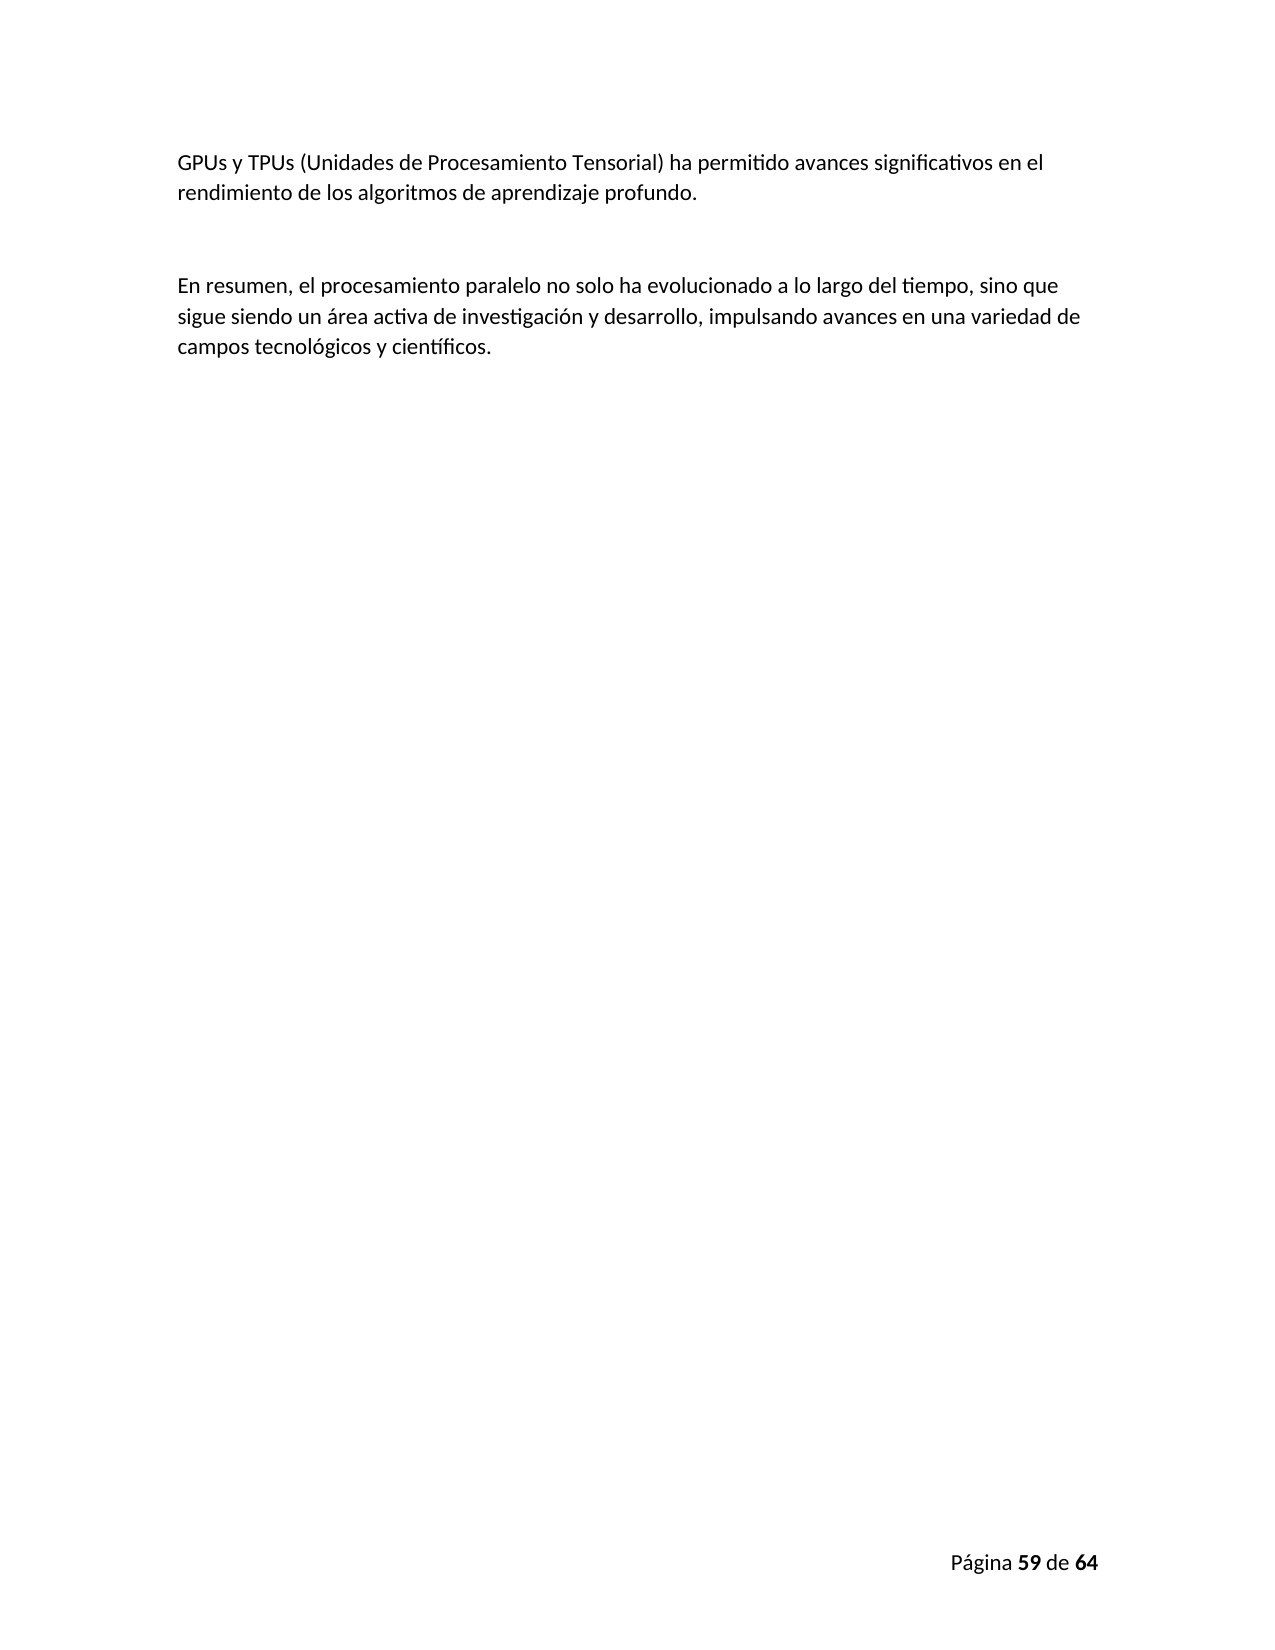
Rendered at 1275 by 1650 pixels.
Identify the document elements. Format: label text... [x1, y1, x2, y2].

text En resumen, el procesamiento paralelo no solo ha evolucionado a lo largo del tiempo, sino que sigue siendo un área activa de investigación y desarrollo, impulsando avances en una variedad de campos tecnológicos y científicos. [177, 272, 1098, 360]
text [177, 148, 1098, 206]
